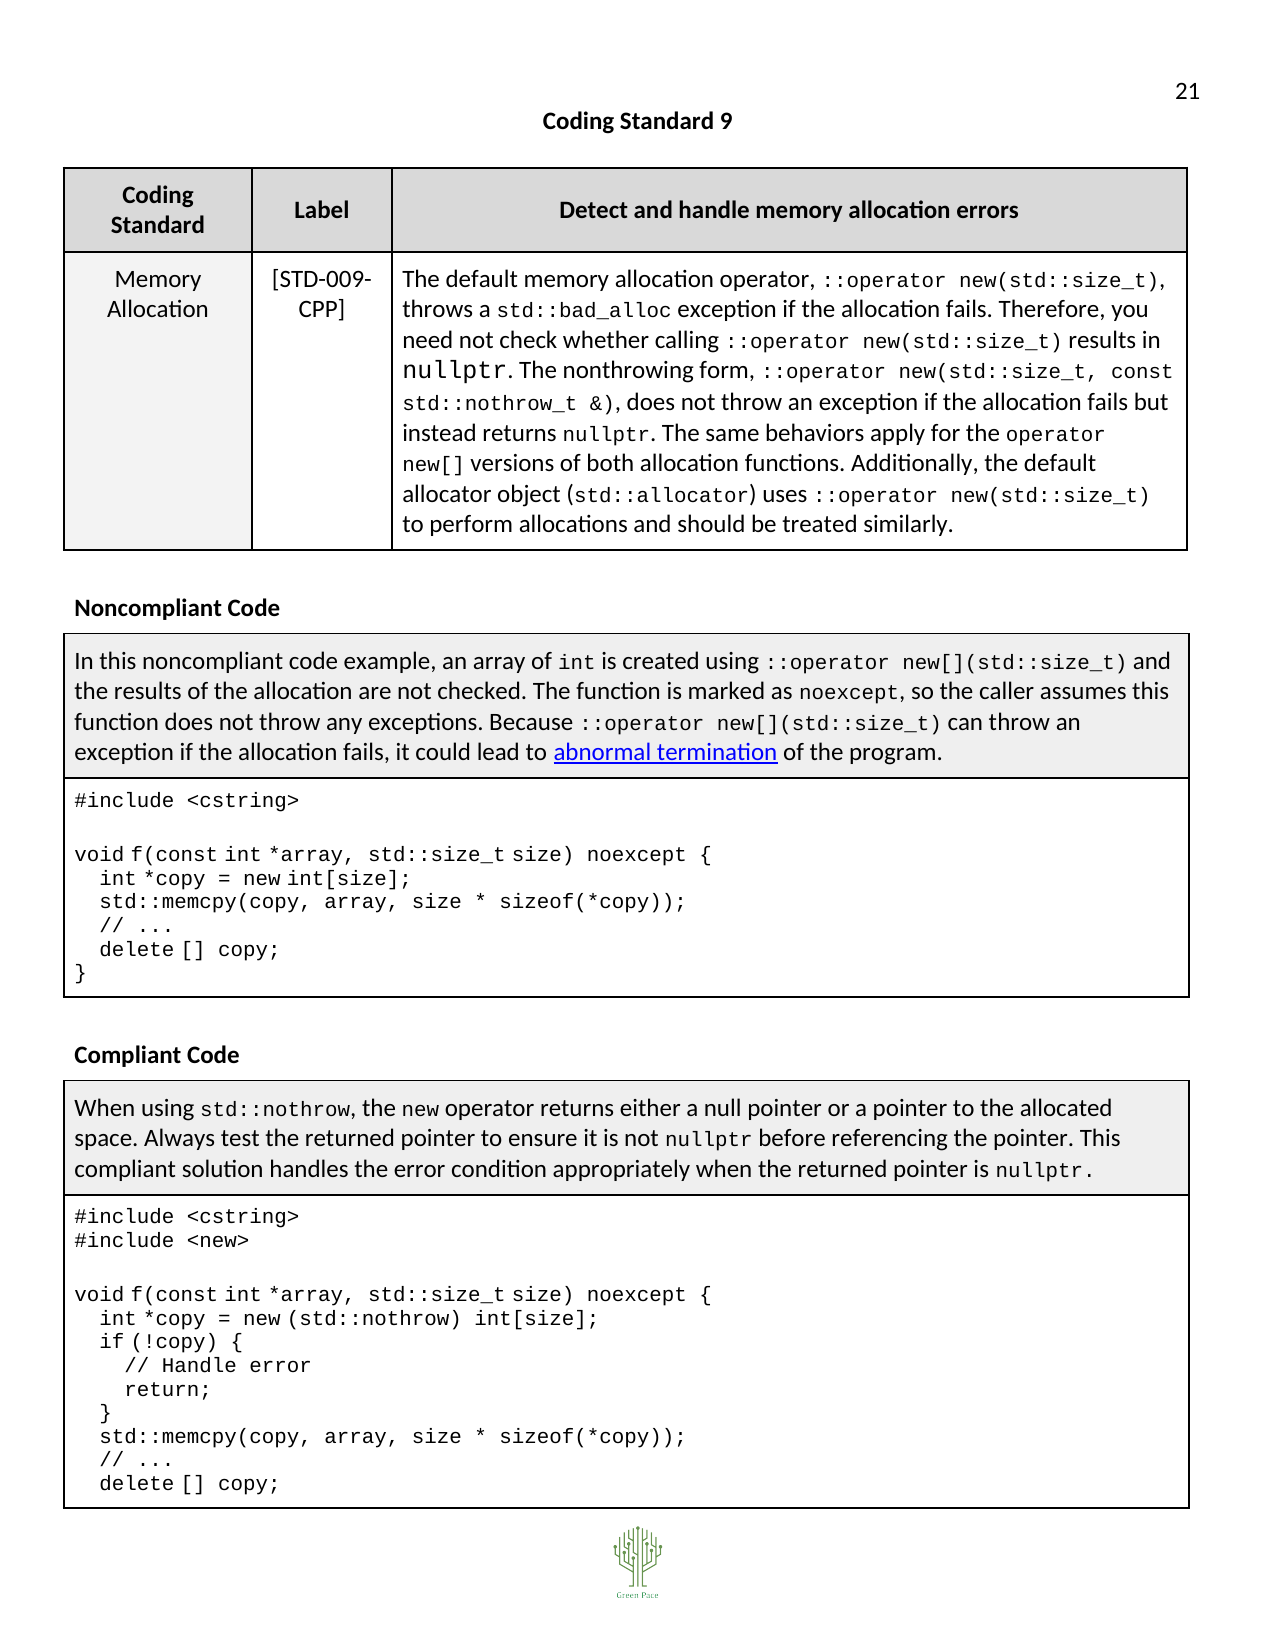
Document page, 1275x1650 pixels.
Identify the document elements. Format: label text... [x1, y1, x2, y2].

table_cell When using std::nothrow, the new operator returns either a null pointer or a pointer to the allocated space. Always test the returned pointer to ensure it is not nullptr before referencing the pointer. This compliant solution handles the error condition appropriately when the returned pointer is nullptr. [65, 1081, 1188, 1194]
subtitle Coding Standard 9 [75, 106, 1200, 136]
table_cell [65, 1196, 1188, 1507]
table_header Detect and handle memory allocation errors [393, 169, 1186, 251]
table_header Coding Standard [65, 169, 251, 251]
table_cell [STD-009-CPP] [253, 253, 391, 549]
picture [605, 1521, 670, 1606]
table_header Compliant Code [64, 1029, 1189, 1080]
table_cell Memory Allocation [65, 253, 251, 549]
table_cell In this noncompliant code example, an array of int is created using ::operator new[](std::size_t) and the results of the allocation are not checked. The function is marked as noexcept, so the caller assumes this function does not throw any exceptions. Because ::operator new[](std::size_t) can throw an exception if the allocation fails, it could lead to abnormal termination of the program. [65, 634, 1188, 777]
table_cell The default memory allocation operator, ::operator new(std::size_t), throws a std::bad_alloc exception if the allocation fails. Therefore, you need not check whether calling ::operator new(std::size_t) results in nullptr. The nonthrowing form, ::operator new(std::size_t, const std::nothrow_t &), does not throw an exception if the allocation fails but instead returns nullptr. The same behaviors apply for the operator new[] versions of both allocation functions. Additionally, the default allocator object (std::allocator) uses ::operator new(std::size_t) to perform allocations and should be treated similarly. [393, 253, 1186, 549]
table_header Noncompliant Code [64, 582, 1189, 633]
table_cell #include <cstring> void f(const int *array, std::size_t size) noexcept { int *copy = new int[size]; std::memcpy(copy, array, size * sizeof(*copy)); // ... delete [] copy; } [65, 779, 1188, 996]
table_header Label [253, 169, 391, 251]
